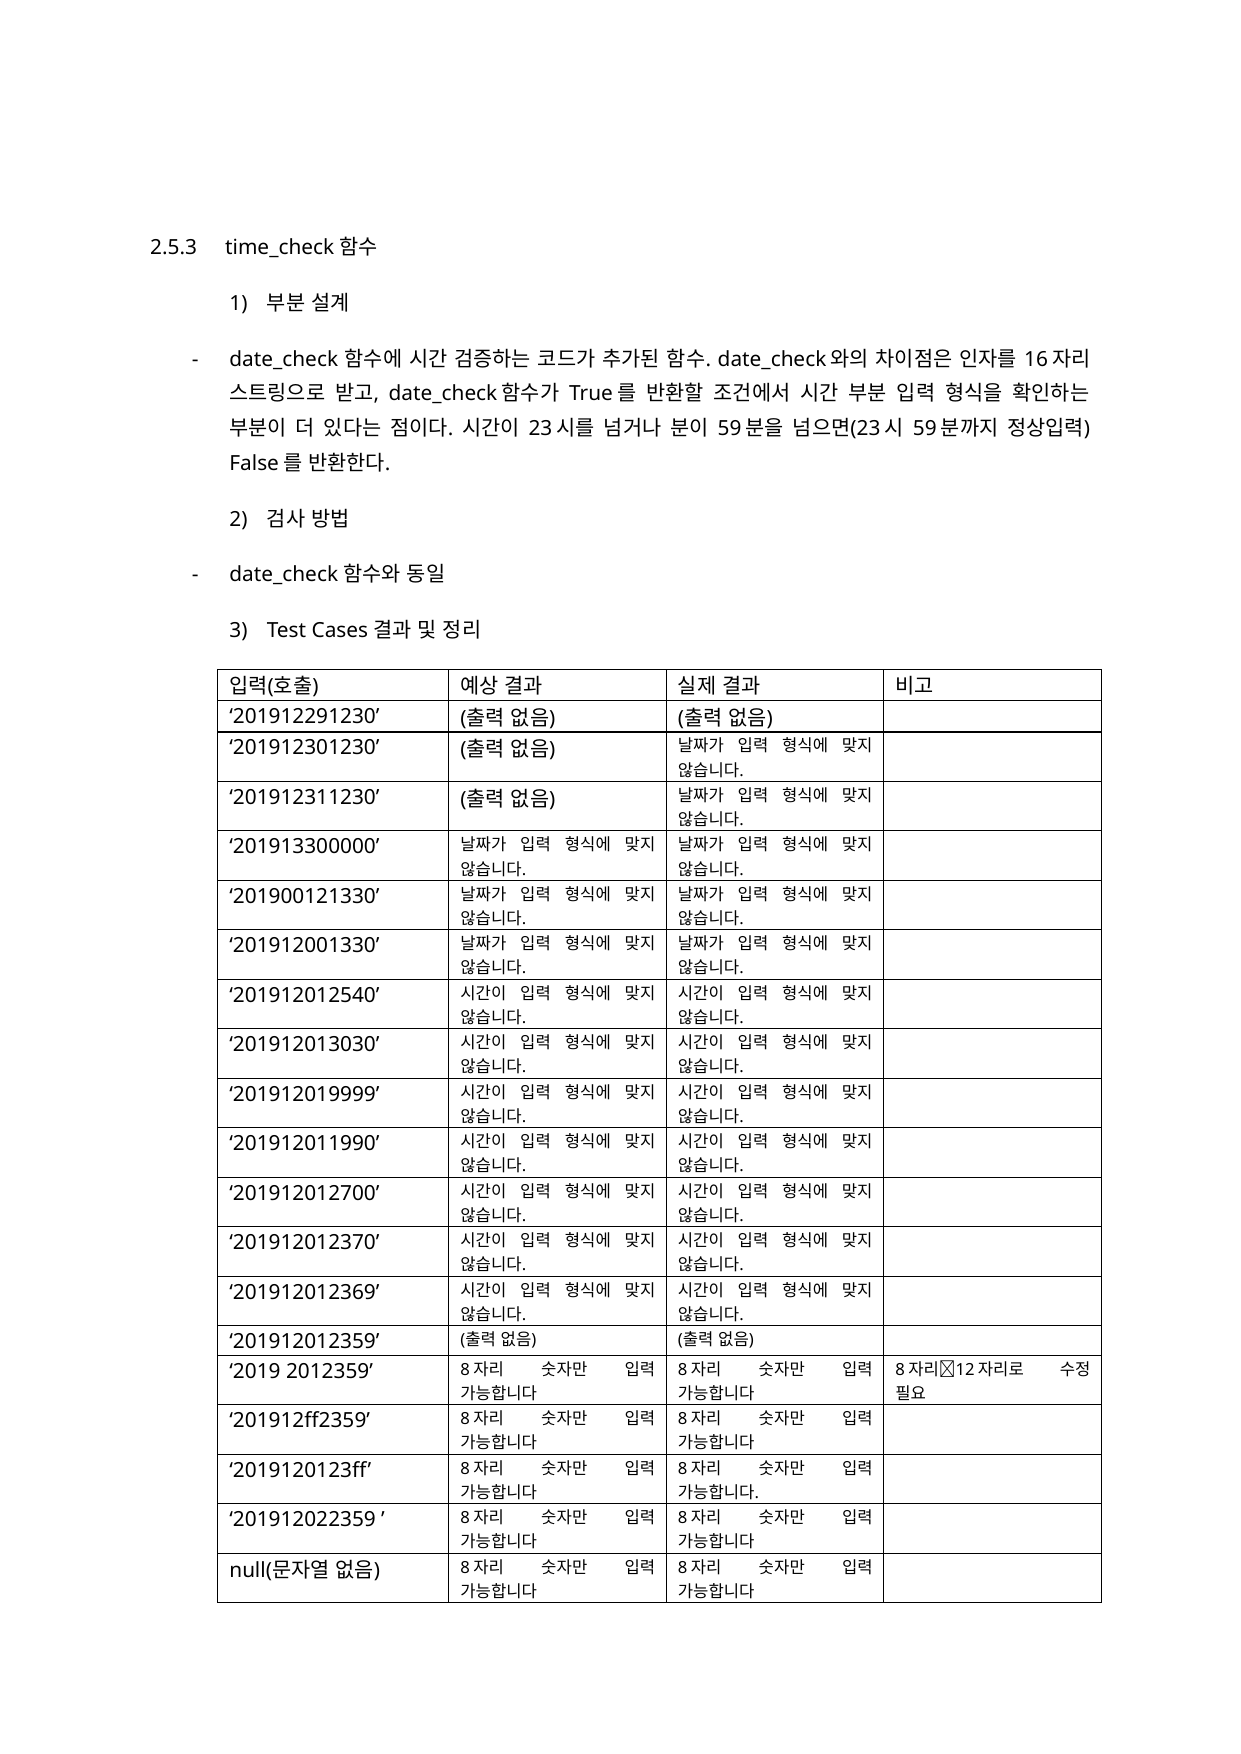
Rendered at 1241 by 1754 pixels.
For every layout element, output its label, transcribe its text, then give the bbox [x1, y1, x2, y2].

table_cell ‘201912311230’ [218, 782, 448, 830]
table_cell 8자리 숫자만 입력 가능합니다 [449, 1356, 666, 1404]
table_cell 날짜가 입력 형식에 맞지 않습니다. [667, 881, 883, 929]
table_cell ‘201913300000’ [218, 831, 448, 880]
table_cell [884, 980, 1101, 1028]
table_cell [884, 930, 1101, 979]
table_cell (출력 없음) [667, 1326, 883, 1355]
table_header 예상 결과 [449, 670, 666, 700]
table_cell [884, 1455, 1101, 1503]
table_cell 8자리 숫자만 입력 가능합니다 [667, 1504, 883, 1553]
list date_check 함수에 시간 검증하는 코드가 추가된 함수. date_check와의 차이점은 인자를 16자리 스트링으로 받고, date_check함수가 True를 반환할 조건에서 시간 부분 입력 형식을 확인하는 부분이 더 있다는 점이다. 시간이 23시를 넘거나 분이 59분을 넘으면(23시 59분까지 정상입력) False를 반환한다. [192, 342, 1090, 477]
table_cell (출력 없음) [449, 782, 666, 830]
table_cell 8자리 숫자만 입력 가능합니다. [667, 1455, 883, 1503]
list date_check 함수와 동일 [192, 557, 1090, 588]
table_cell 시간이 입력 형식에 맞지 않습니다. [449, 980, 666, 1028]
table_cell 날짜가 입력 형식에 맞지 않습니다. [667, 930, 883, 979]
table_cell ‘201912ff2359’ [218, 1405, 448, 1454]
table_cell 8자리12자리로 수정 필요 [884, 1356, 1101, 1404]
table_cell [884, 1128, 1101, 1177]
table_cell [884, 1504, 1101, 1553]
table_cell ‘2019120123ff’ [218, 1455, 448, 1503]
table_cell (출력 없음) [667, 701, 883, 731]
table_cell 시간이 입력 형식에 맞지 않습니다. [449, 1277, 666, 1325]
table_cell [884, 733, 1101, 781]
table_cell 시간이 입력 형식에 맞지 않습니다. [449, 1029, 666, 1078]
table_cell ‘201912012359’ [218, 1326, 448, 1355]
table_header 입력(호출) [218, 670, 448, 700]
table_cell ‘201912301230’ [218, 733, 448, 781]
table_cell 8자리 숫자만 입력 가능합니다 [667, 1405, 883, 1454]
list Test Cases 결과 및 정리 [229, 613, 1090, 643]
table_cell [884, 1227, 1101, 1276]
table_cell ‘201912012370’ [218, 1227, 448, 1276]
table_cell 시간이 입력 형식에 맞지 않습니다. [667, 980, 883, 1028]
table_cell 시간이 입력 형식에 맞지 않습니다. [449, 1227, 666, 1276]
table_cell ‘201900121330’ [218, 881, 448, 929]
table_cell 시간이 입력 형식에 맞지 않습니다. [449, 1178, 666, 1226]
table_cell 날짜가 입력 형식에 맞지 않습니다. [449, 831, 666, 880]
table_cell 시간이 입력 형식에 맞지 않습니다. [667, 1128, 883, 1177]
table_cell [884, 1326, 1101, 1355]
table_cell [884, 782, 1101, 830]
table_cell (출력 없음) [449, 733, 666, 781]
table_cell 날짜가 입력 형식에 맞지 않습니다. [449, 881, 666, 929]
table_cell [884, 1079, 1101, 1127]
table_cell 시간이 입력 형식에 맞지 않습니다. [667, 1029, 883, 1078]
table_cell ‘201912011990’ [218, 1128, 448, 1177]
list 부분 설계 [229, 286, 1090, 317]
table_cell 8자리 숫자만 입력 가능합니다 [449, 1504, 666, 1553]
table_cell ‘201912013030’ [218, 1029, 448, 1078]
table_cell (출력 없음) [449, 1326, 666, 1355]
table_cell [884, 1178, 1101, 1226]
table_cell ‘201912012540’ [218, 980, 448, 1028]
list time_check 함수 [150, 231, 1090, 261]
table_cell ‘201912022359 ’ [218, 1504, 448, 1553]
table_cell 날짜가 입력 형식에 맞지 않습니다. [667, 733, 883, 781]
table_cell ‘201912001330’ [218, 930, 448, 979]
table_cell [884, 831, 1101, 880]
table_cell [884, 1029, 1101, 1078]
table_cell [884, 1554, 1101, 1602]
table_cell ‘201912019999’ [218, 1079, 448, 1127]
table_cell [884, 1277, 1101, 1325]
table_cell ‘201912012369’ [218, 1277, 448, 1325]
table_cell null(문자열 없음) [218, 1554, 448, 1602]
table_cell 8자리 숫자만 입력 가능합니다 [449, 1405, 666, 1454]
table_cell 시간이 입력 형식에 맞지 않습니다. [667, 1178, 883, 1226]
table_header 비고 [884, 670, 1101, 700]
table_cell [884, 1405, 1101, 1454]
table_cell ‘2019 2012359’ [218, 1356, 448, 1404]
table_cell 시간이 입력 형식에 맞지 않습니다. [667, 1277, 883, 1325]
table_cell 시간이 입력 형식에 맞지 않습니다. [449, 1079, 666, 1127]
table_cell 8자리 숫자만 입력 가능합니다 [667, 1356, 883, 1404]
table_cell ‘201912012700’ [218, 1178, 448, 1226]
table_cell 8자리 숫자만 입력 가능합니다 [449, 1455, 666, 1503]
table_cell 시간이 입력 형식에 맞지 않습니다. [449, 1128, 666, 1177]
table_cell 날짜가 입력 형식에 맞지 않습니다. [667, 831, 883, 880]
table_cell 시간이 입력 형식에 맞지 않습니다. [667, 1079, 883, 1127]
table_cell 시간이 입력 형식에 맞지 않습니다. [667, 1227, 883, 1276]
table_cell ‘201912291230’ [218, 701, 448, 731]
table_cell 8자리 숫자만 입력 가능합니다 [667, 1554, 883, 1602]
table_cell 8자리 숫자만 입력 가능합니다 [449, 1554, 666, 1602]
table_cell [884, 881, 1101, 929]
table_header 실제 결과 [667, 670, 883, 700]
table_cell (출력 없음) [449, 701, 666, 731]
table_cell 날짜가 입력 형식에 맞지 않습니다. [667, 782, 883, 830]
list 검사 방법 [229, 502, 1090, 532]
table_cell 날짜가 입력 형식에 맞지 않습니다. [449, 930, 666, 979]
table_cell [884, 701, 1101, 731]
